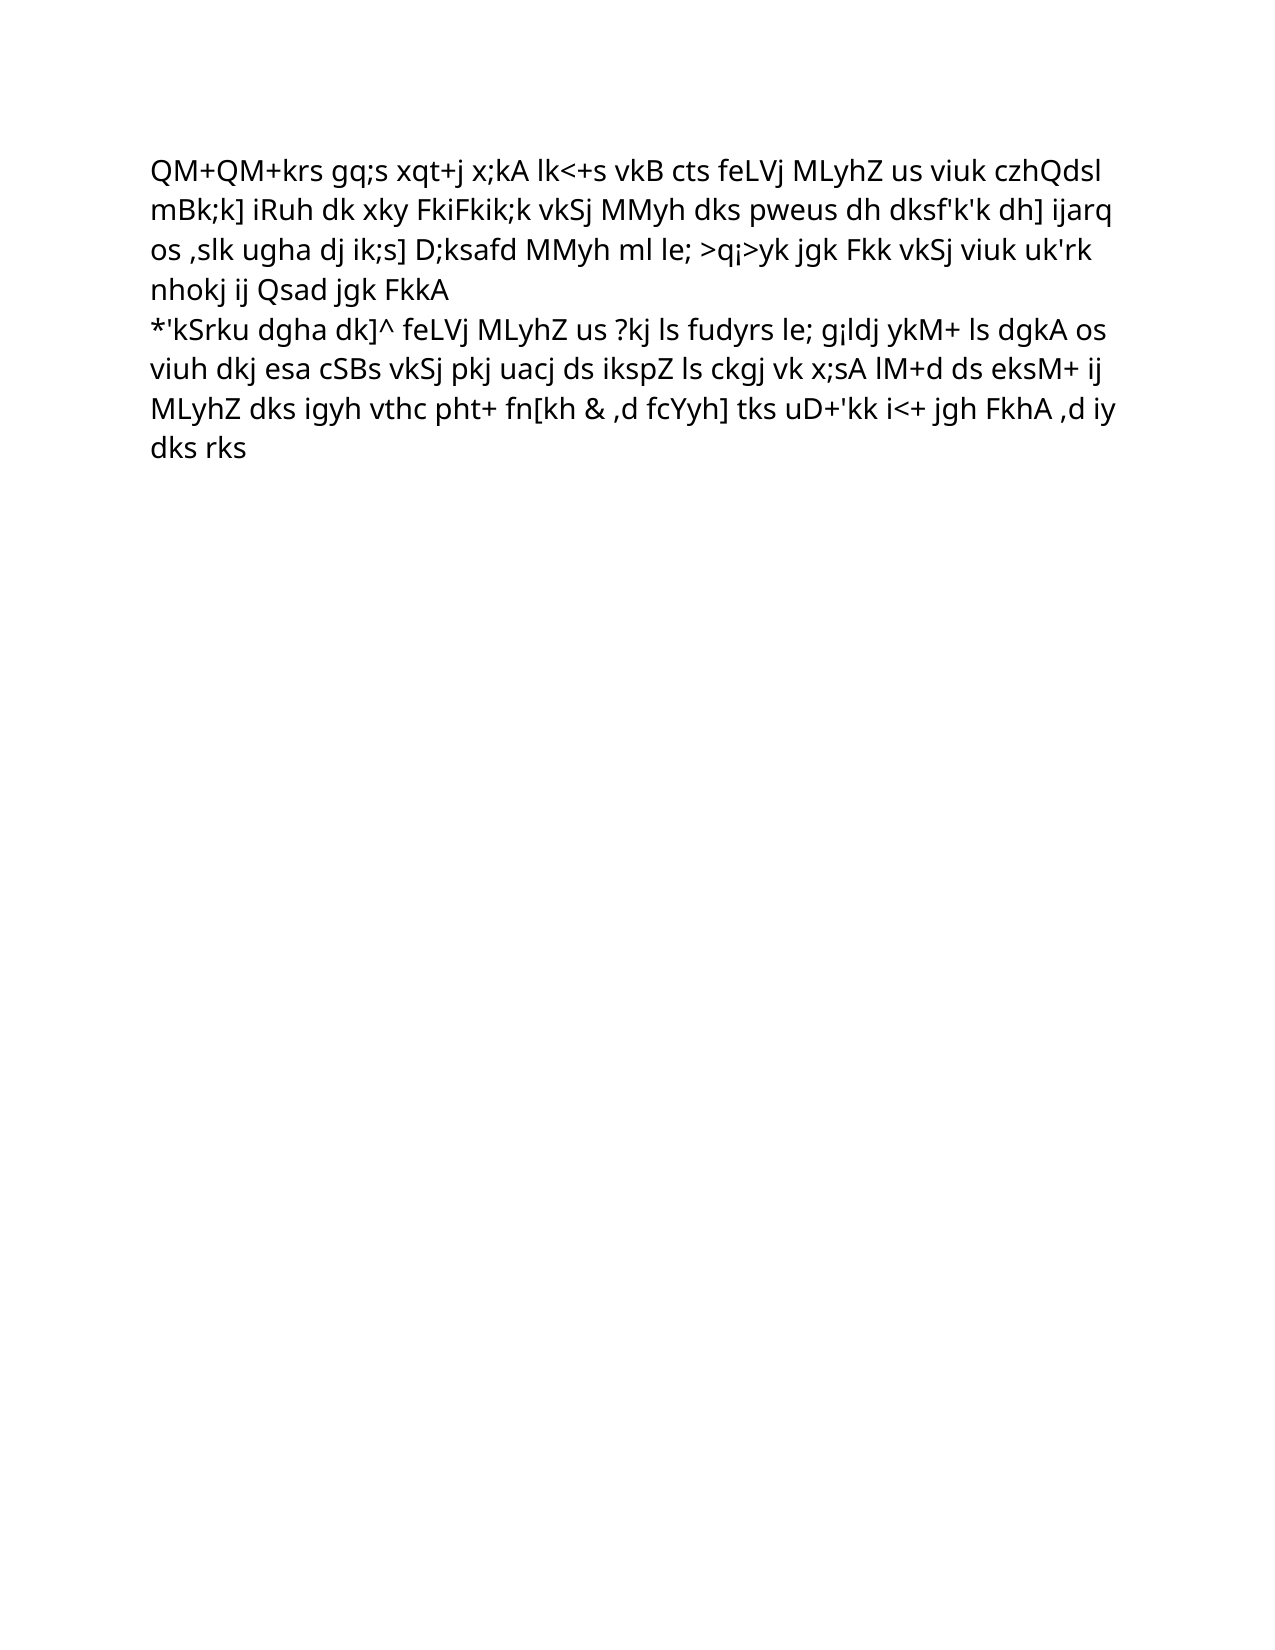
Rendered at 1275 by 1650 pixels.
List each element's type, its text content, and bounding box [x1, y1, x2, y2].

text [150, 150, 1125, 309]
text *'kSrku dgha dk]^ feLVj MLyhZ us ?kj ls fudyrs le; g¡ldj ykM+ ls dgkA os viuh dkj esa cSBs vkSj pkj uacj ds ikspZ ls ckgj vk x;sA lM+d ds eksM+ ij MLyhZ dks igyh vthc pht+ fn[kh & ,d fcYyh] tks uD+'kk i<+ jgh FkhA ,d iy dks rks [150, 309, 1125, 467]
